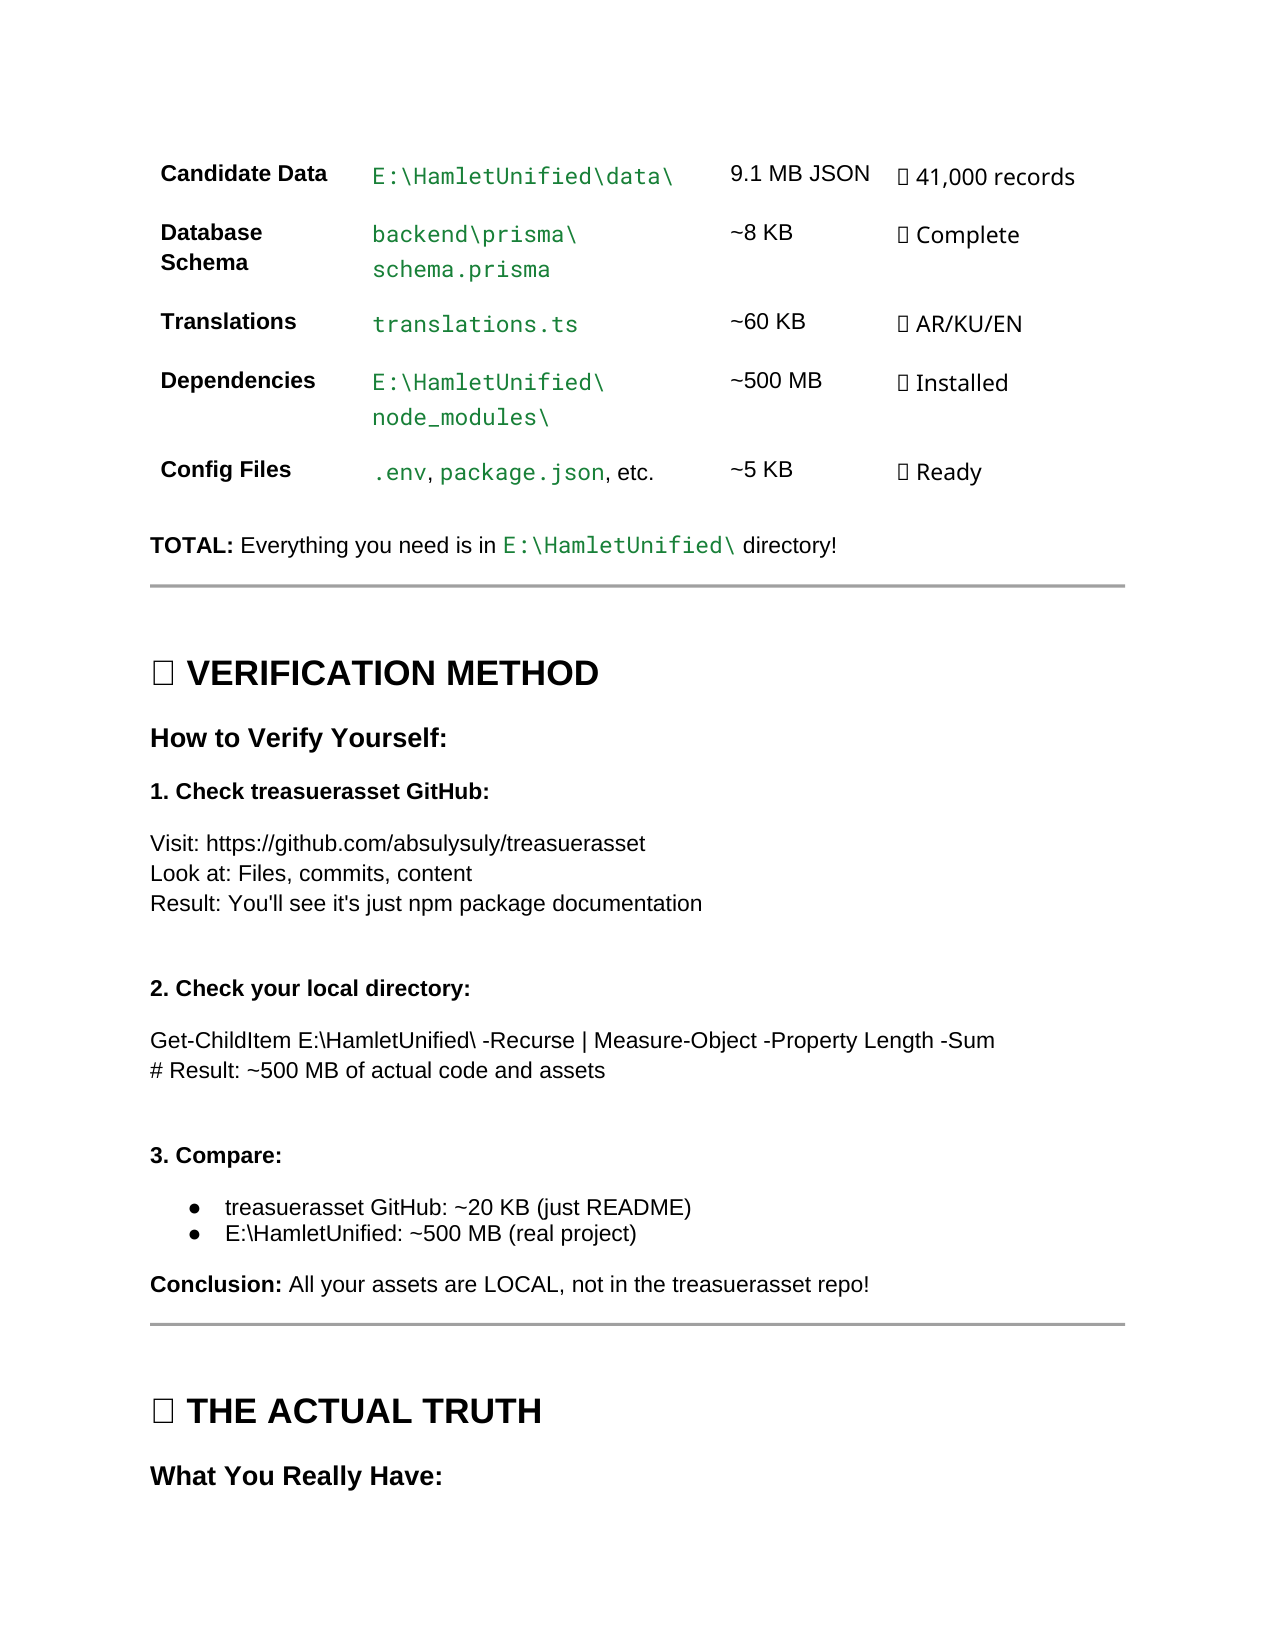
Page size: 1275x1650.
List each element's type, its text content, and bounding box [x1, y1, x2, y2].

text # Result: ~500 MB of actual code and assets [150, 1057, 1125, 1083]
subtitle What You Really Have: [150, 1460, 1125, 1492]
subtitle 🧪 VERIFICATION METHOD [150, 652, 1125, 693]
text Look at: Files, commits, content [150, 860, 1125, 886]
table_cell Config Files [150, 446, 361, 504]
text Result: You'll see it's just npm package documentation [150, 890, 1125, 916]
subtitle How to Verify Yourself: [150, 722, 1125, 753]
table_cell Dependencies [150, 356, 361, 446]
table_cell ✅ AR/KU/EN [886, 298, 1124, 356]
text Conclusion: All your assets are LOCAL, not in the treasuerasset repo! [150, 1271, 1125, 1298]
table_cell ~5 KB [720, 446, 886, 504]
table_cell translations.ts [361, 298, 720, 356]
table_cell Database Schema [150, 208, 361, 298]
table_cell ✅ Complete [886, 208, 1124, 298]
table_cell ✅ Ready [886, 446, 1124, 504]
table_cell ✅ Installed [886, 356, 1124, 446]
list treasuerasset GitHub: ~20 KB (just README) [187, 1194, 1125, 1220]
table_cell E:\HamletUnified\data\ [361, 150, 720, 208]
table_cell ~500 MB [720, 356, 886, 446]
table_cell backend\prisma\schema.prisma [361, 208, 720, 298]
table_cell 9.1 MB JSON [720, 150, 886, 208]
text 3. Compare: [150, 1142, 1125, 1169]
table_cell Candidate Data [150, 150, 361, 208]
table_cell ✅ 41,000 records [886, 150, 1124, 208]
text TOTAL: Everything you need is in E:\HamletUnified\ directory! [150, 529, 1125, 559]
text 1. Check treasuerasset GitHub: [150, 778, 1125, 804]
table_cell ~60 KB [720, 298, 886, 356]
text 2. Check your local directory: [150, 975, 1125, 1002]
table_cell .env, package.json, etc. [361, 446, 720, 504]
subtitle 🎯 THE ACTUAL TRUTH [150, 1391, 1125, 1431]
text Get-ChildItem E:\HamletUnified\ -Recurse | Measure-Object -Property Length -Sum [150, 1027, 1125, 1053]
table_cell Translations [150, 298, 361, 356]
table_cell E:\HamletUnified\node_modules\ [361, 356, 720, 446]
text Visit: https://github.com/absulysuly/treasuerasset [150, 829, 1125, 856]
list E:\HamletUnified: ~500 MB (real project) [187, 1220, 1125, 1246]
table_cell ~8 KB [720, 208, 886, 298]
